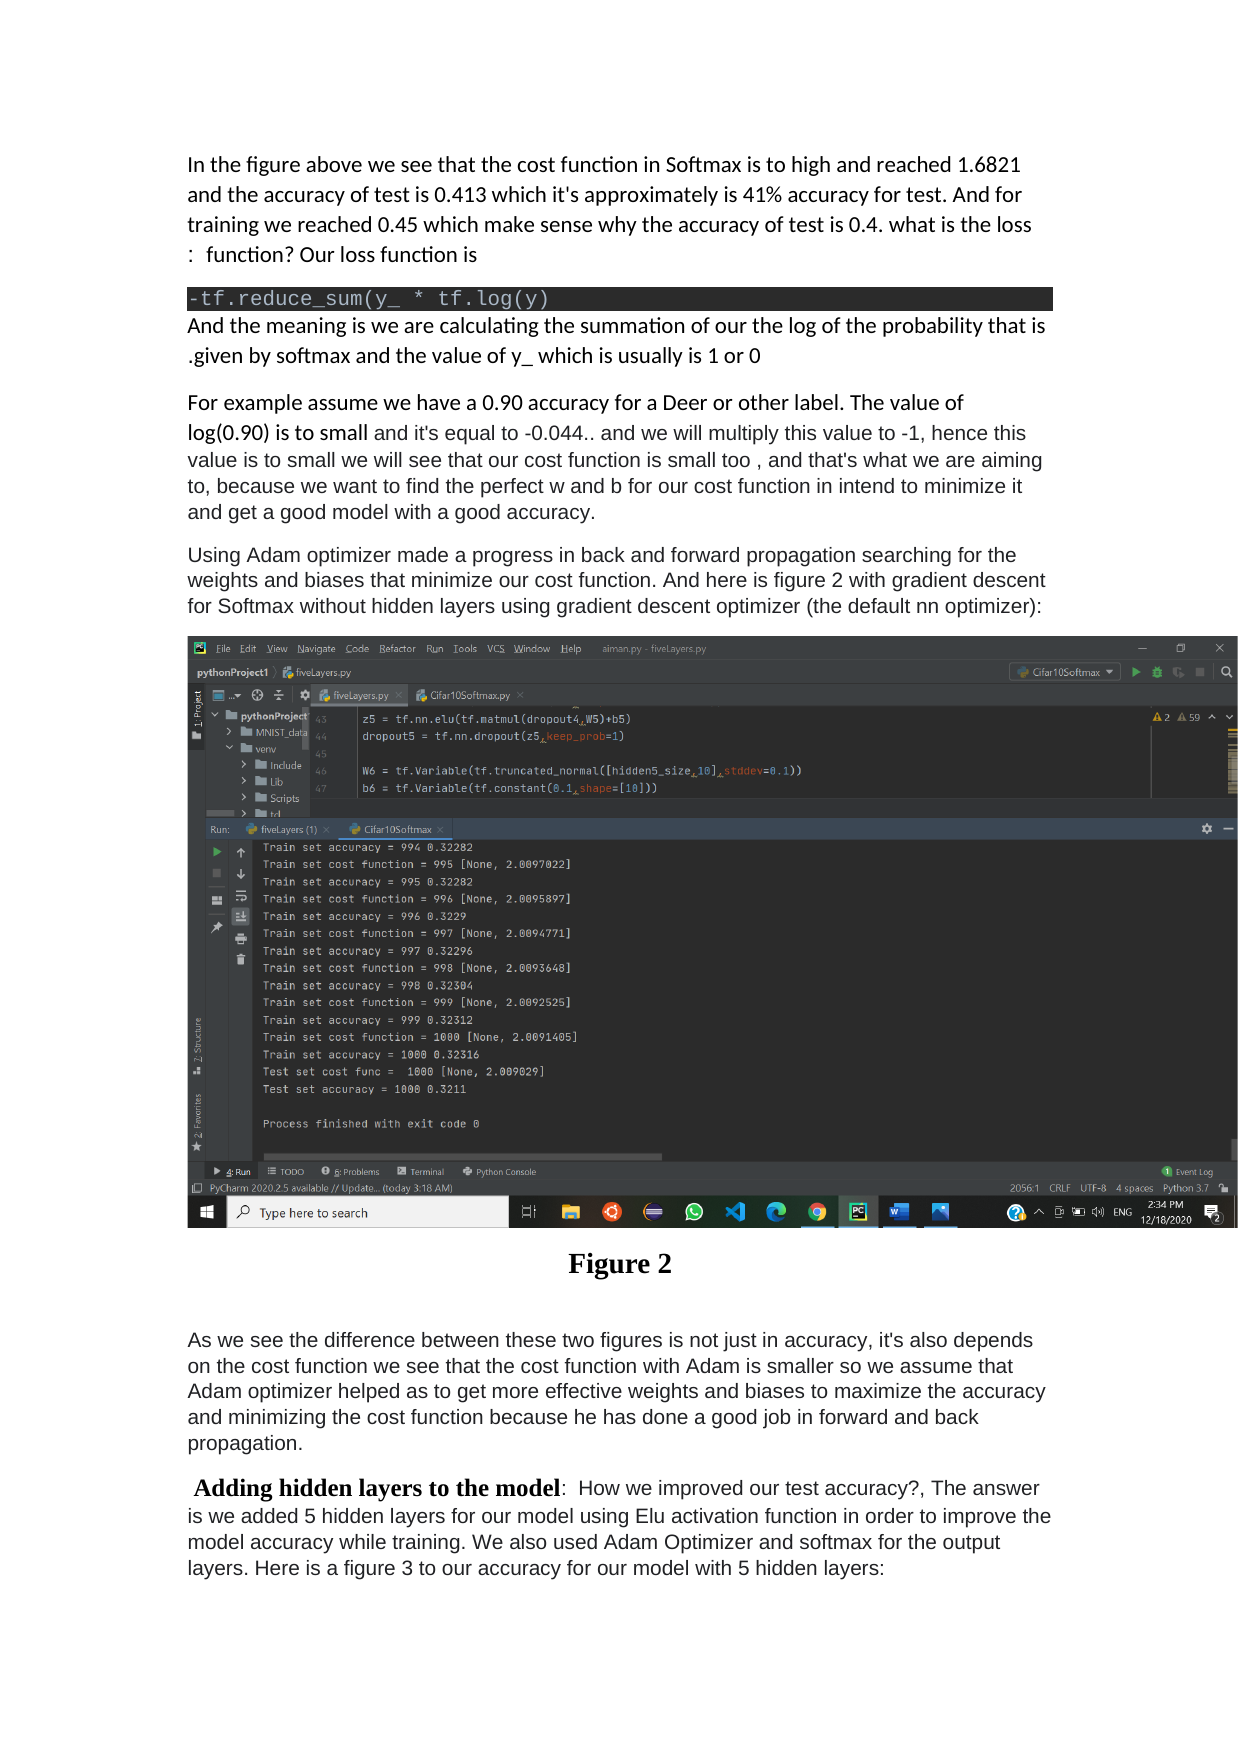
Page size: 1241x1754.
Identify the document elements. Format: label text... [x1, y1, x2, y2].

text As we see the difference between these two figures is not just in accuracy, it's also depends on the cost function we see that the cost function with Adam is smaller so we assume that Adam optimizer helped as to get more effective weights and biases to maximize the accuracy and minimizing the cost function because he has done a good job in forward and back propagation. [187, 1328, 1053, 1455]
subtitle Figure 2 [187, 1247, 1053, 1280]
text Adding hidden layers to the model: How we improved our test accuracy?, The answer is we added 5 hidden layers for our model using Elu activation function in order to improve the model accuracy while training. We also used Adam Optimizer and softmax for the output layers. Here is a figure 3 to our accuracy for our model with 5 hidden layers: [187, 1473, 1053, 1580]
text For example assume we have a 0.90 accuracy for a Deer or other label. The value of log(0.90) is to small and it's equal to -0.044.. and we will multiply this value to -1, hence this value is to small we will see that our cost function is small too , and that's what we are aiming to, because we want to find the perfect w and b for our cost function in intend to minimize it and get a good model with a good accuracy. [187, 388, 1053, 524]
text -tf.reduce_sum(y_ * tf.log(y) [187, 287, 1053, 311]
text In the figure above we see that the cost function in Softmax is to high and reached 1.6821 and the accuracy of test is 0.413 which it's approximately is 41% accuracy for test. And for training we reached 0.45 which make sense why the accuracy of test is 0.4. what is the loss function? Our loss function is : [187, 150, 1053, 269]
text And the meaning is we are calculating the summation of our the log of the probability that is given by softmax and the value of y_ which is usually is 1 or 0. [187, 311, 1053, 369]
picture [187, 636, 1238, 1228]
text Using Adam optimizer made a progress in back and forward propagation searching for the weights and biases that minimize our cost function. And here is figure 2 with gradient descent for Softmax without hidden layers using gradient descent optimizer (the default nn optimizer): [187, 542, 1053, 618]
